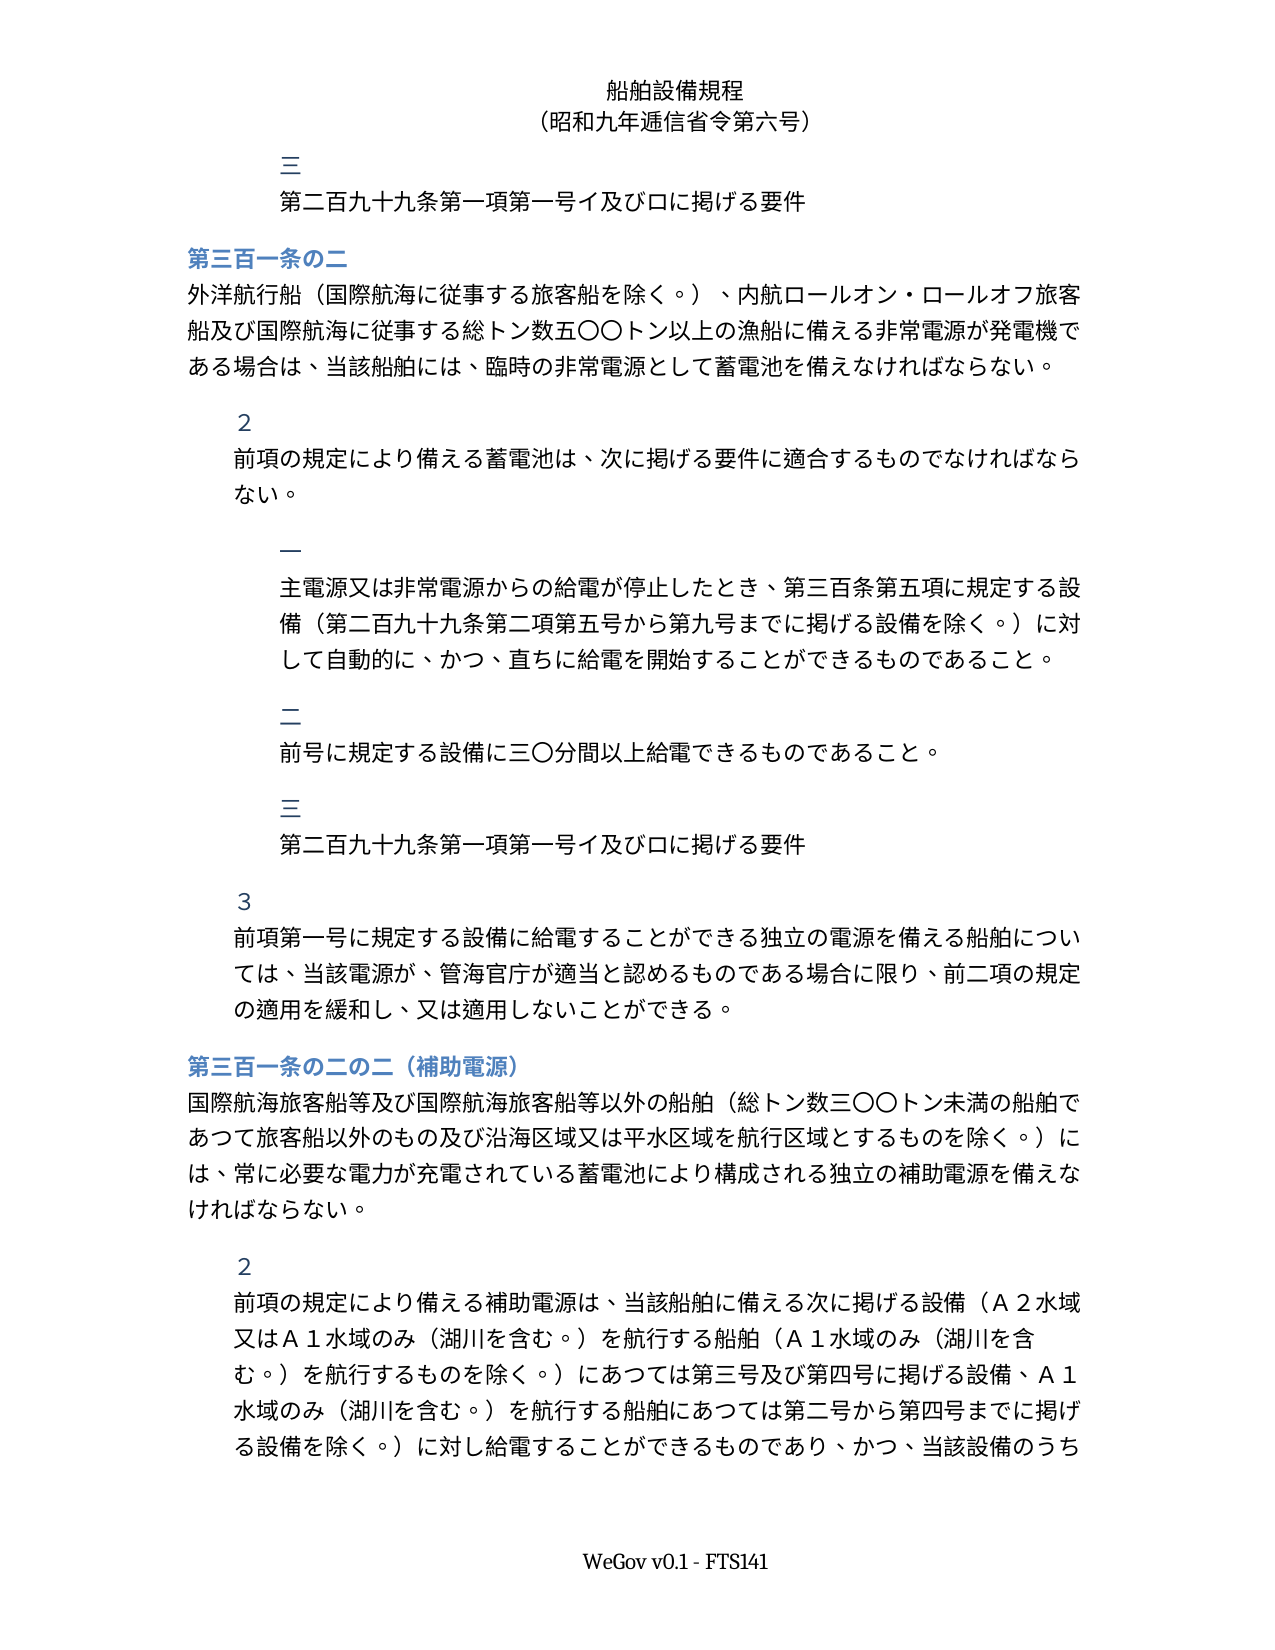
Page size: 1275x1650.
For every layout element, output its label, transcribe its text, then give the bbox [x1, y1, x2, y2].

text 主電源又は非常電源からの給電が停止したとき、第三百条第五項に規定する設備（第二百九十九条第二項第五号から第九号までに掲げる設備を除く。）に対して自動的に、かつ、直ちに給電を開始することができるものであること。 [279, 572, 1087, 675]
text 国際航海旅客船等及び国際航海旅客船等以外の船舶（総トン数三〇〇トン未満の船舶であつて旅客船以外のもの及び沿海区域又は平水区域を航行区域とするものを除く。）には、常に必要な電力が充電されている蓄電池により構成される独立の補助電源を備えなければならない。 [187, 1086, 1087, 1226]
subtitle 三 [279, 150, 1087, 181]
text 第二百九十九条第一項第一号イ及びロに掲げる要件 [279, 186, 1087, 217]
subtitle ２ [233, 1251, 1087, 1282]
subtitle 三 [279, 793, 1087, 824]
subtitle 第三百一条の二 [187, 243, 1087, 274]
subtitle ３ [233, 886, 1087, 917]
subtitle 二 [279, 701, 1087, 732]
text 外洋航行船（国際航海に従事する旅客船を除く。）、内航ロールオン・ロールオフ旅客船及び国際航海に従事する総トン数五〇〇トン以上の漁船に備える非常電源が発電機である場合は、当該船舶には、臨時の非常電源として蓄電池を備えなければならない。 [187, 279, 1087, 382]
subtitle 一 [279, 536, 1087, 567]
subtitle 第三百一条の二の二（補助電源） [187, 1051, 1087, 1082]
text 前項第一号に規定する設備に給電することができる独立の電源を備える船舶については、当該電源が、管海官庁が適当と認めるものである場合に限り、前二項の規定の適用を緩和し、又は適用しないことができる。 [233, 922, 1087, 1025]
text 第二百九十九条第一項第一号イ及びロに掲げる要件 [279, 829, 1087, 860]
subtitle ２ [233, 407, 1087, 438]
text 前項の規定により備える蓄電池は、次に掲げる要件に適合するものでなければならない。 [233, 443, 1087, 510]
text 前号に規定する設備に三〇分間以上給電できるものであること。 [279, 736, 1087, 768]
